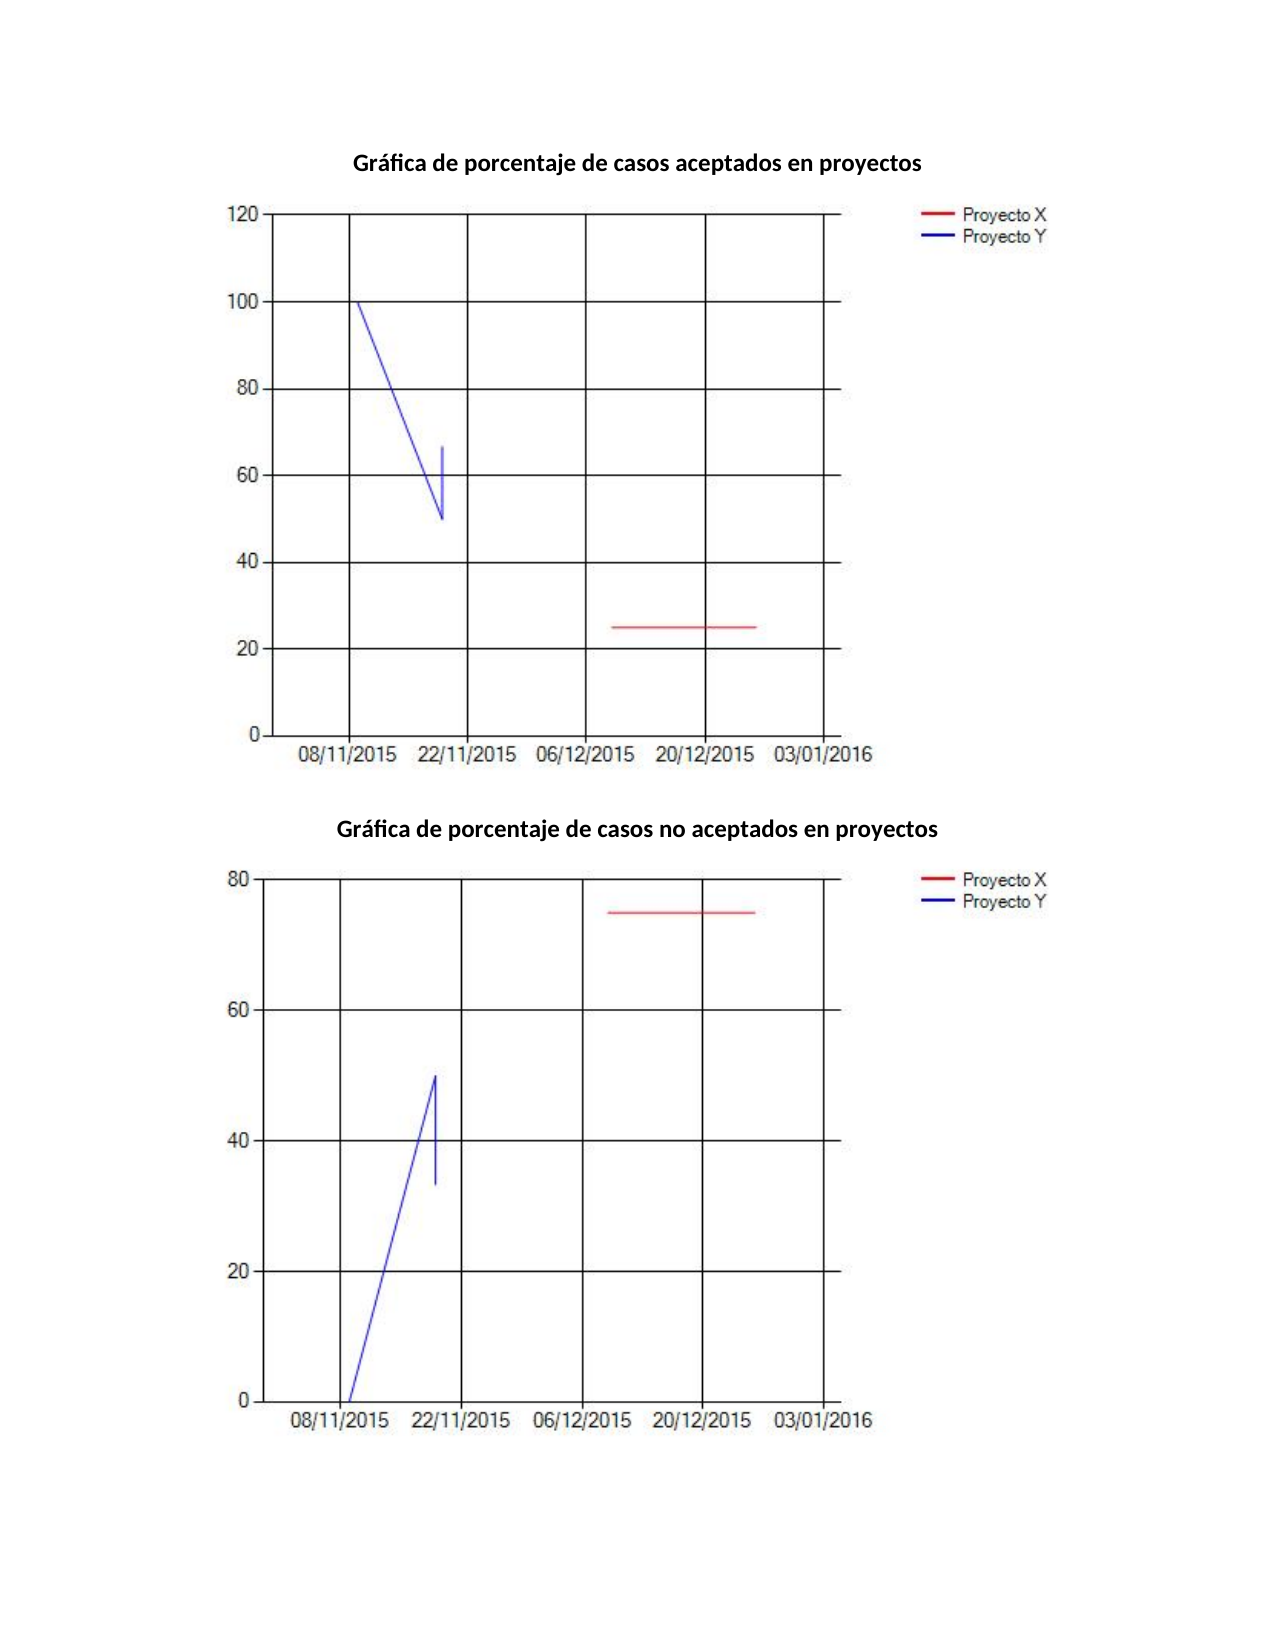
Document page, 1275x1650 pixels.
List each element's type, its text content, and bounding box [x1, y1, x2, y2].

text Gráfica de porcentaje de casos aceptados en proyectos [177, 148, 1098, 180]
picture [177, 845, 1098, 1460]
text Gráfica de porcentaje de casos no aceptados en proyectos [177, 813, 1098, 845]
picture [177, 180, 1098, 794]
